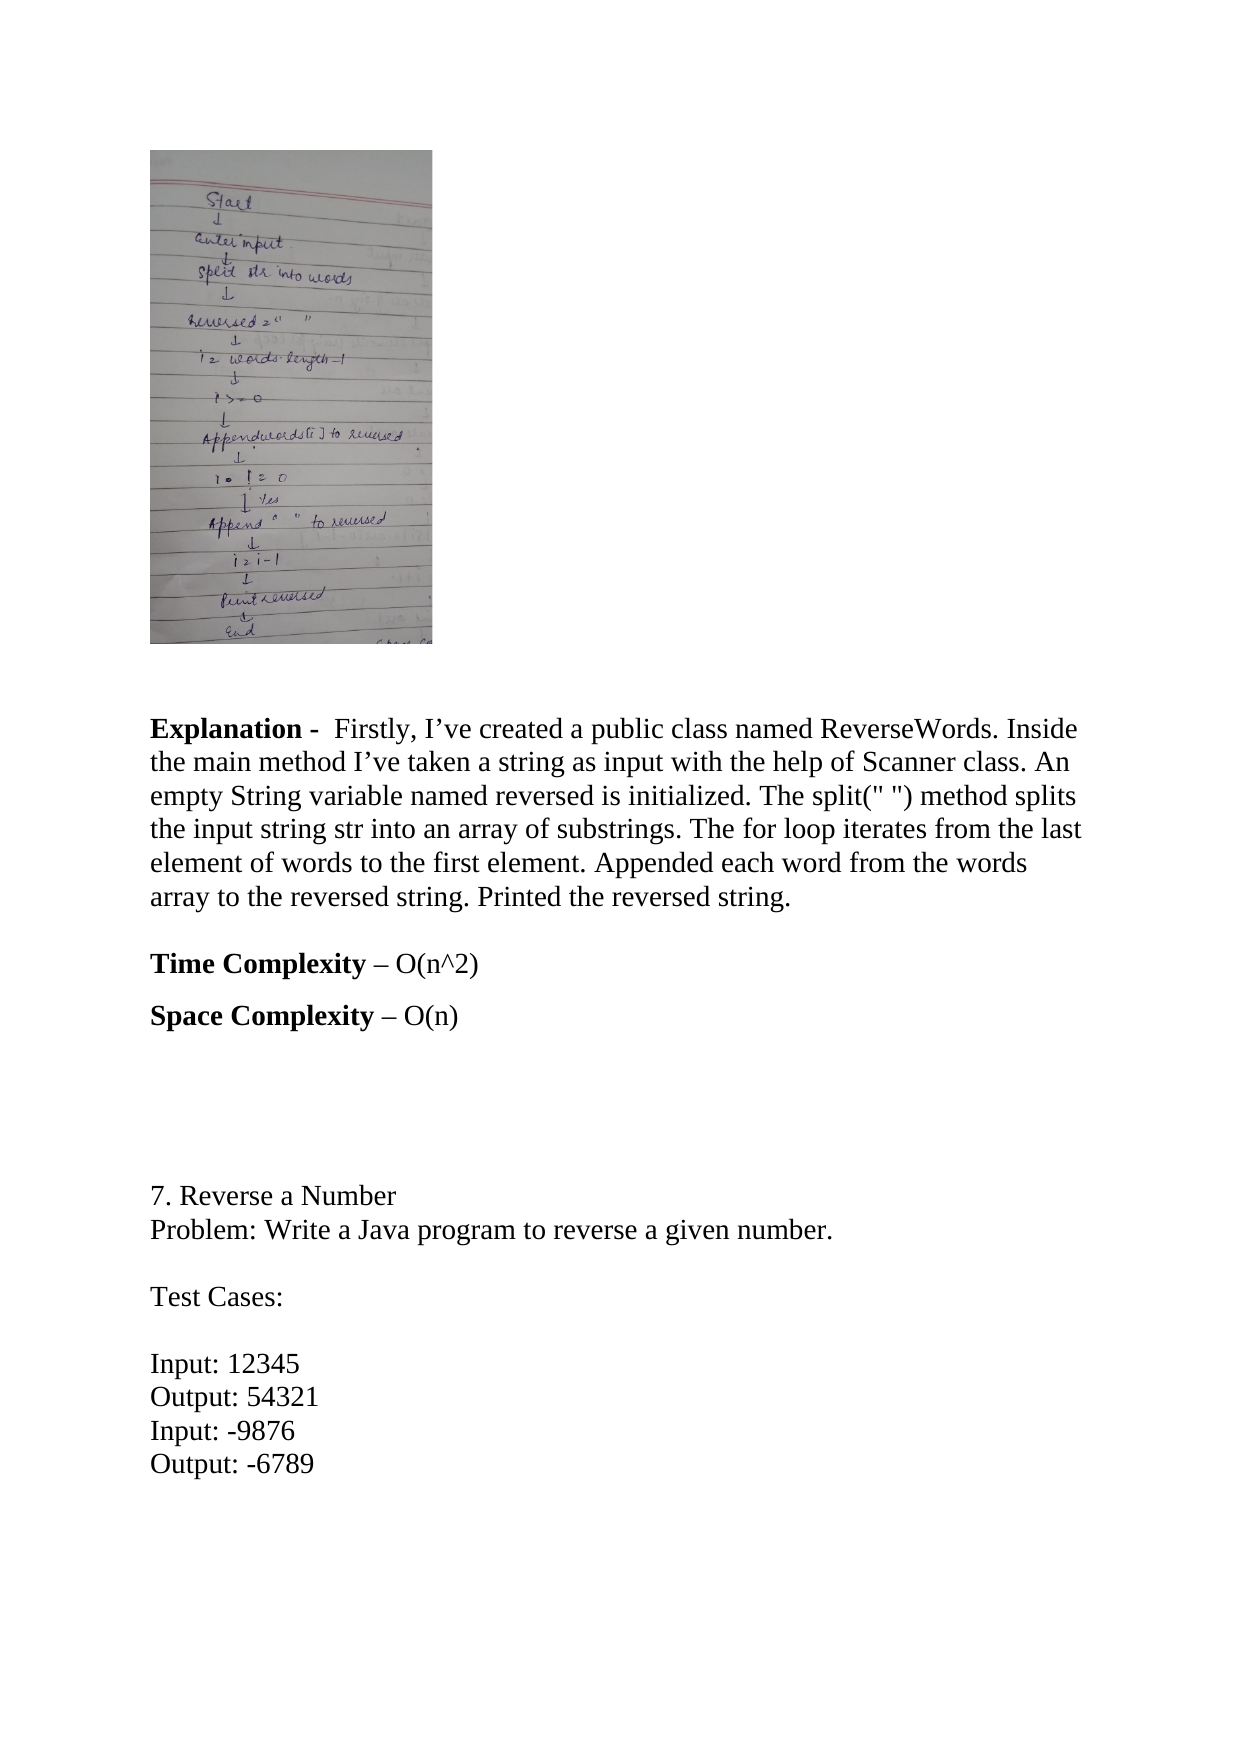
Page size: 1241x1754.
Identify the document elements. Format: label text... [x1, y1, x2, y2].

text Problem: Write a Java program to reverse a given number. [150, 1212, 1090, 1245]
text 7. Reverse a Number [150, 1178, 1090, 1212]
text Test Cases: [150, 1279, 1090, 1312]
text Output: -6789 [150, 1447, 1090, 1480]
text Input: 12345 [150, 1346, 1090, 1379]
text Output: 54321 [150, 1379, 1090, 1413]
picture [150, 150, 433, 644]
text Input: -9876 [150, 1413, 1090, 1447]
text Explanation - Firstly, I’ve created a public class named ReverseWords. Inside the main method I’ve taken a string as input with the help of Scanner class. An empty String variable named reversed is initialized. The split(" ") method splits the input string str into an array of substrings. The for loop iterates from the last element of words to the first element. Appended each word from the words array to the reversed string. Printed the reversed string. [150, 711, 1090, 912]
text Time Complexity – O(n^2) [150, 946, 1090, 979]
text Space Complexity – O(n) [150, 998, 1090, 1032]
